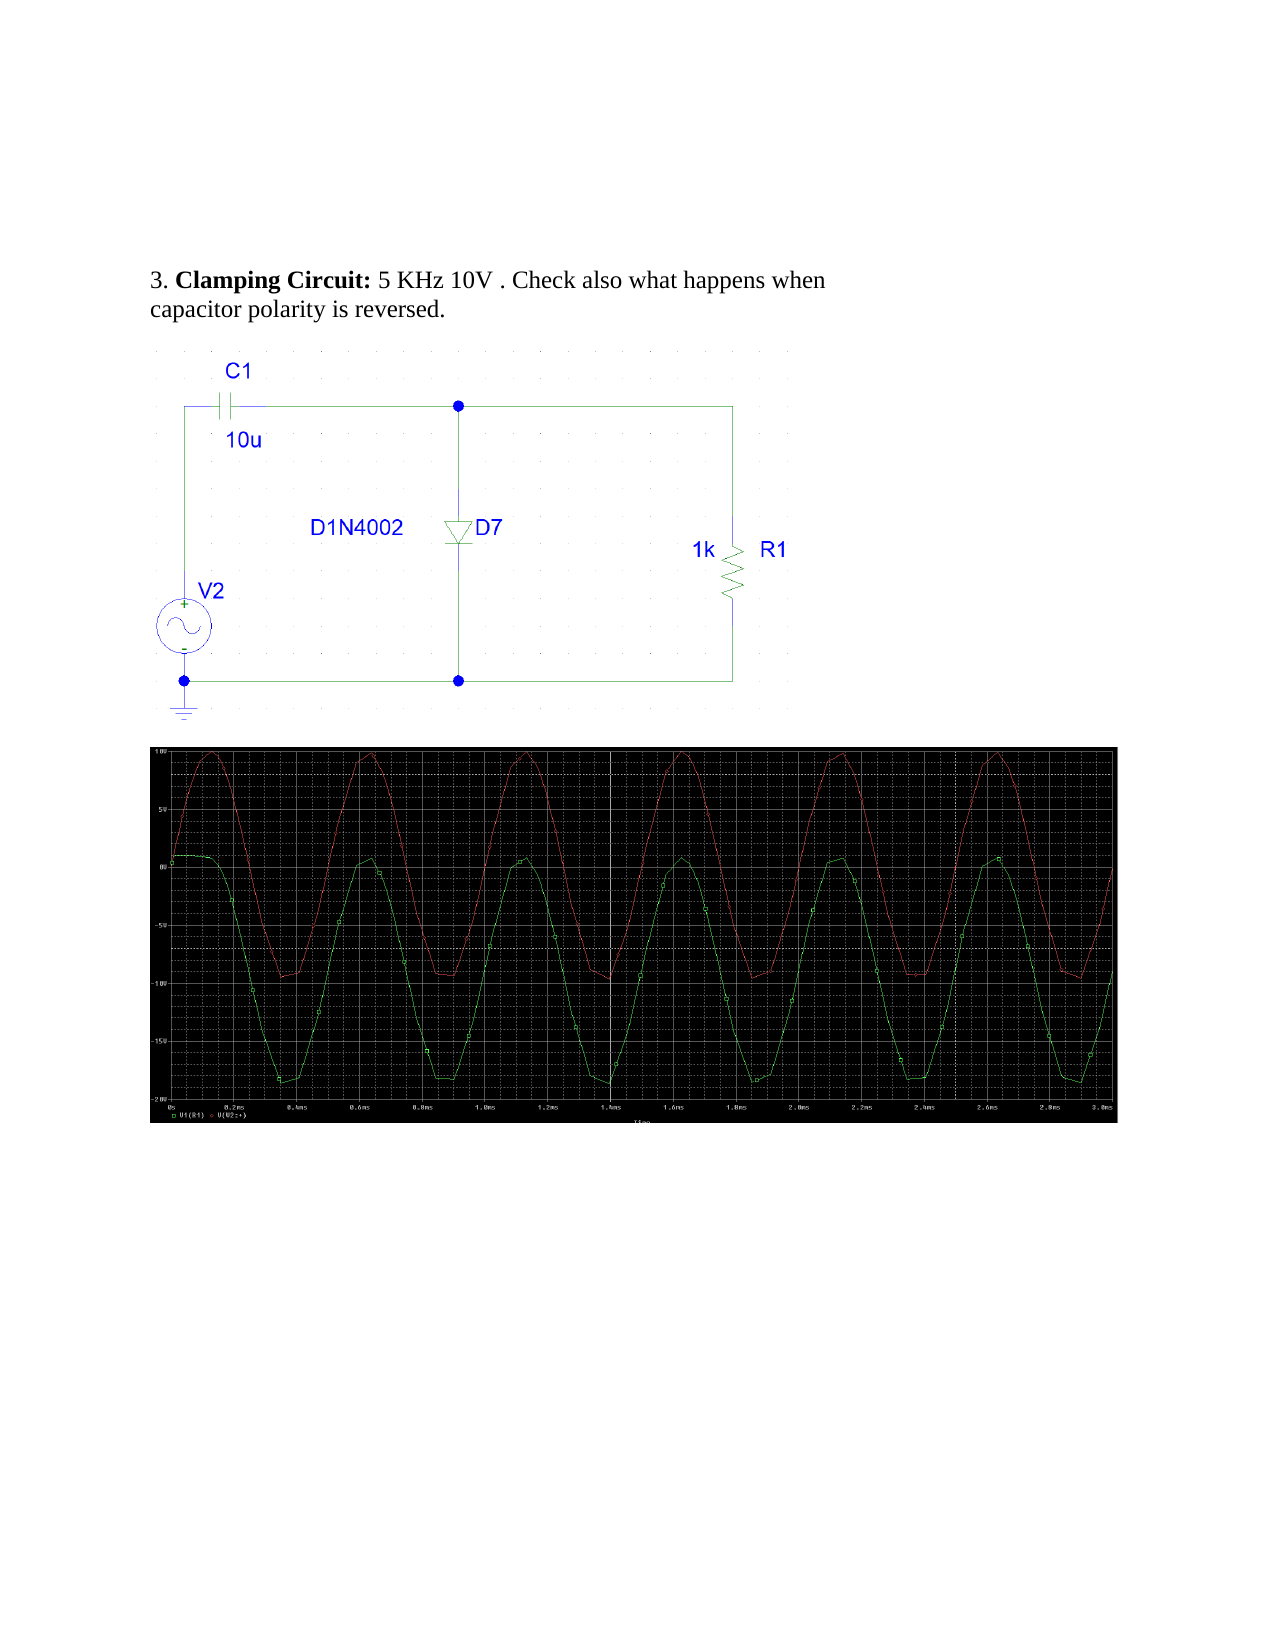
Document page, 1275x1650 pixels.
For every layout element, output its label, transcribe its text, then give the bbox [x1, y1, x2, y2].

text capacitor polarity is reversed. [150, 294, 1125, 322]
picture [150, 347, 791, 723]
picture [150, 747, 1119, 1123]
text 3. Clamping Circuit: 5 KHz 10V . Check also what happens when [150, 265, 1125, 294]
